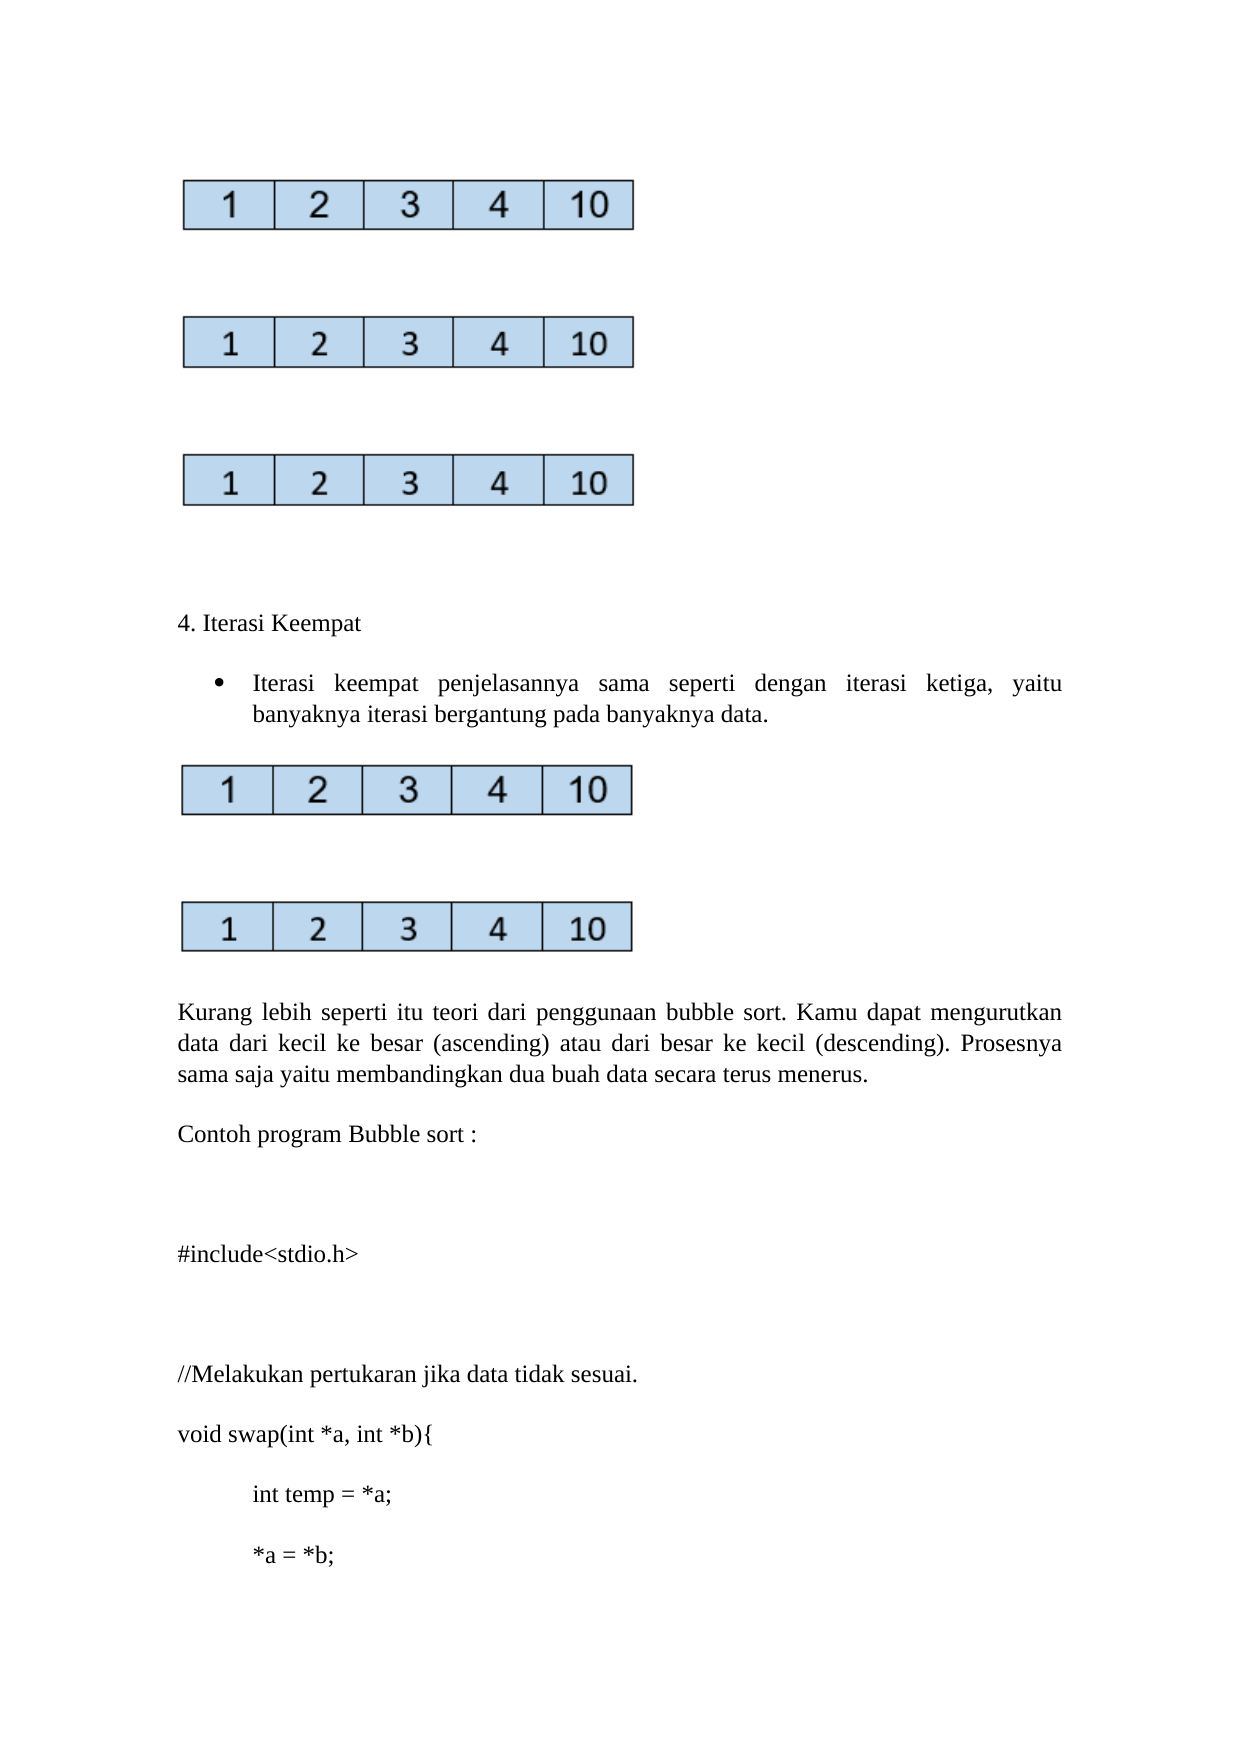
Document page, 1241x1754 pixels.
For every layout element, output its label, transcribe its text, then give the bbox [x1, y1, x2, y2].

text *a = *b; [177, 1540, 1063, 1568]
list Iterasi keempat penjelasannya sama seperti dengan iterasi ketiga, yaitu banyaknya iterasi bergantung pada banyaknya data. [215, 668, 1063, 728]
picture [177, 759, 639, 966]
text Contoh program Bubble sort : [177, 1119, 1063, 1148]
picture [177, 177, 642, 517]
text void swap(int *a, int *b){ [177, 1419, 1063, 1448]
text #include<stdio.h> [177, 1239, 1063, 1268]
text Kurang lebih seperti itu teori dari penggunaan bubble sort. Kamu dapat mengurutkan data dari kecil ke besar (ascending) atau dari besar ke kecil (descending). Prosesnya sama saja yaitu membandingkan dua buah data secara terus menerus. [177, 997, 1063, 1088]
text 4. Iterasi Keempat [177, 608, 1063, 637]
text int temp = *a; [177, 1479, 1063, 1508]
text //Melakukan pertukaran jika data tidak sesuai. [177, 1359, 1063, 1388]
